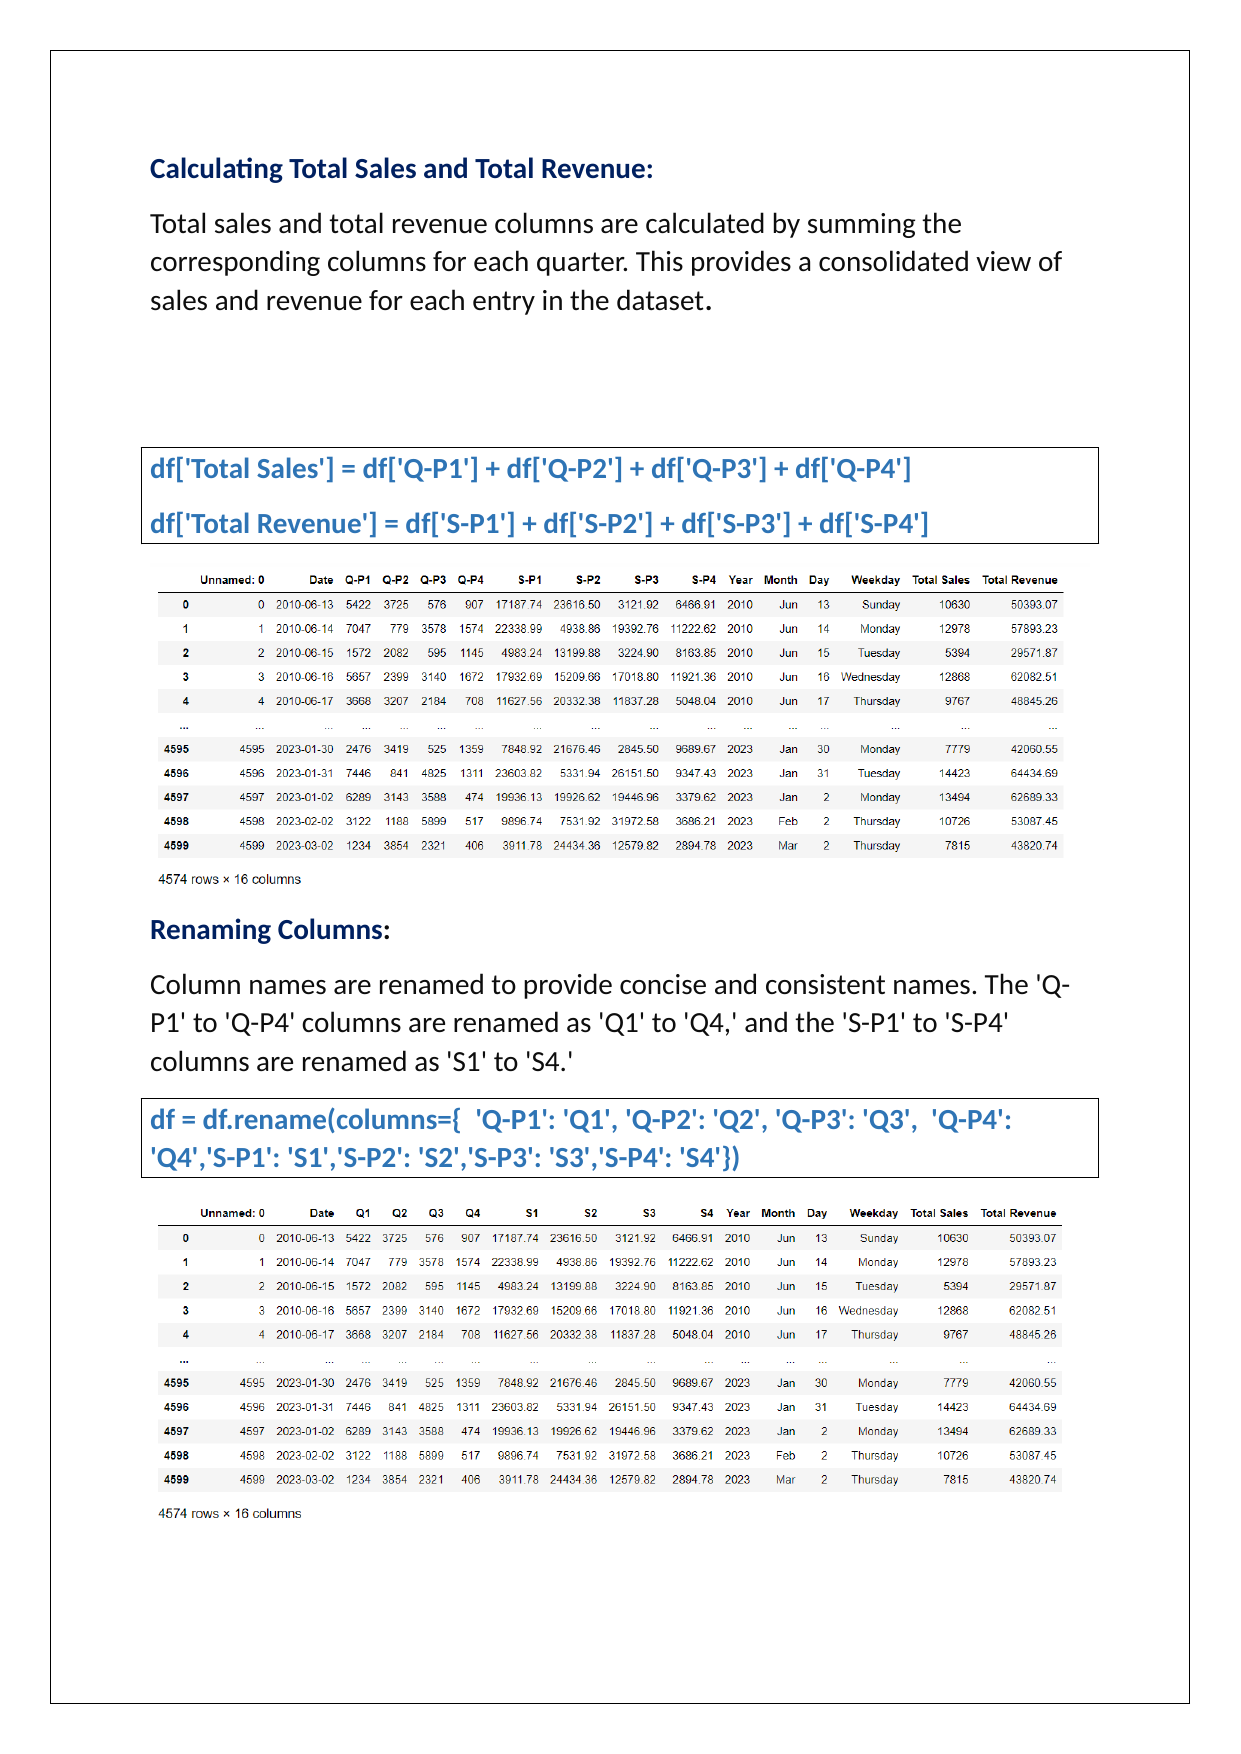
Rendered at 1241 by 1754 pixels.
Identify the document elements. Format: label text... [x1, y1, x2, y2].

text Column names are renamed to provide concise and consistent names. The 'Q-P1' to 'Q-P4' columns are renamed as 'Q1' to 'Q4,' and the 'S-P1' to 'S-P4' columns are renamed as 'S1' to 'S4.' [150, 966, 1090, 1078]
text df = df.rename(columns={ 'Q-P1': 'Q1', 'Q-P2': 'Q2', 'Q-P3': 'Q3', 'Q-P4': 'Q4','S-P1': 'S1','S-P2': 'S2','S-P3': 'S3','S-P4': 'S4'}) [142, 1099, 1098, 1177]
picture [150, 1197, 1091, 1527]
text df['Total Sales'] = df['Q-P1'] + df['Q-P2'] + df['Q-P3'] + df['Q-P4'] [142, 448, 1098, 486]
text Renaming Columns: [150, 911, 1090, 946]
picture [150, 563, 1091, 892]
text df['Total Revenue'] = df['S-P1'] + df['S-P2'] + df['S-P3'] + df['S-P4'] [142, 502, 1098, 543]
text Calculating Total Sales and Total Revenue: [150, 150, 1090, 186]
text Total sales and total revenue columns are calculated by summing the corresponding columns for each quarter. This provides a consolidated view of sales and revenue for each entry in the dataset. [150, 205, 1090, 318]
